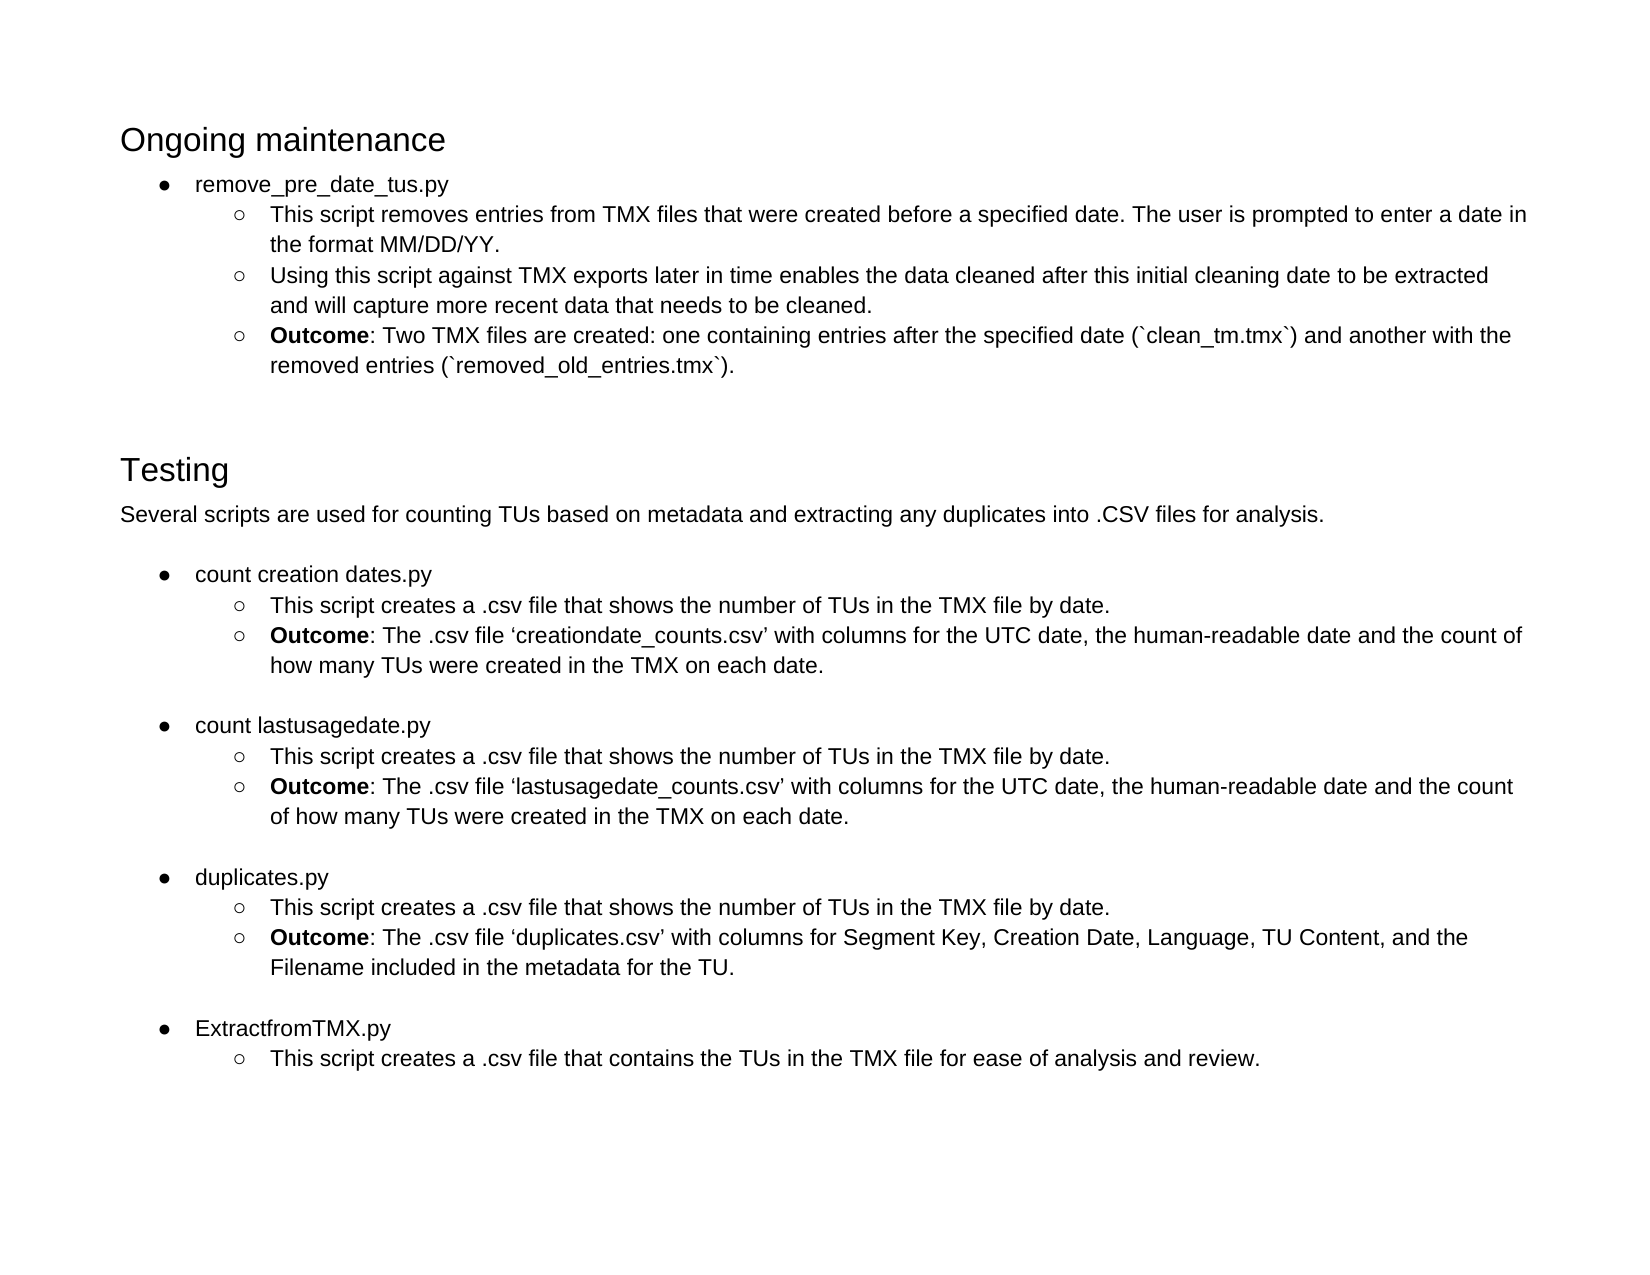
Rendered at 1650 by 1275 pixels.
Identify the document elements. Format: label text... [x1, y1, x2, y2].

list Outcome: Two TMX files are created: one containing entries after the specified date (`clean_tm.tmx`) and another with the removed entries (`removed_old_entries.tmx`). [232, 322, 1530, 378]
list This script creates a .csv file that shows the number of TUs in the TMX file by date. [232, 592, 1530, 618]
list ExtractfromTMX.py [157, 1014, 1530, 1041]
subtitle Testing [120, 450, 1530, 488]
list Outcome: The .csv file ‘duplicates.csv’ with columns for Segment Key, Creation Date, Language, TU Content, and the Filename included in the metadata for the TU. [232, 924, 1530, 981]
list remove_pre_date_tus.py [157, 171, 1530, 197]
list This script creates a .csv file that shows the number of TUs in the TMX file by date. [232, 894, 1530, 920]
list Using this script against TMX exports later in time enables the data cleaned after this initial cleaning date to be extracted and will capture more recent data that needs to be cleaned. [232, 262, 1530, 318]
list This script creates a .csv file that contains the TUs in the TMX file for ease of analysis and review. [232, 1045, 1530, 1071]
list This script removes entries from TMX files that were created before a specified date. The user is prompted to enter a date in the format MM/DD/YY. [232, 201, 1530, 258]
list count lastusagedate.py [157, 712, 1530, 739]
list Outcome: The .csv file ‘creationdate_counts.csv’ with columns for the UTC date, the human-readable date and the count of how many TUs were created in the TMX on each date. [232, 622, 1530, 678]
subtitle Ongoing maintenance [120, 120, 1530, 158]
text Several scripts are used for counting TUs based on metadata and extracting any duplicates into .CSV files for analysis. [120, 501, 1530, 527]
list duplicates.py [157, 863, 1530, 890]
list count creation dates.py [157, 561, 1530, 588]
list Outcome: The .csv file ‘lastusagedate_counts.csv’ with columns for the UTC date, the human-readable date and the count of how many TUs were created in the TMX on each date. [232, 773, 1530, 829]
list This script creates a .csv file that shows the number of TUs in the TMX file by date. [232, 743, 1530, 769]
